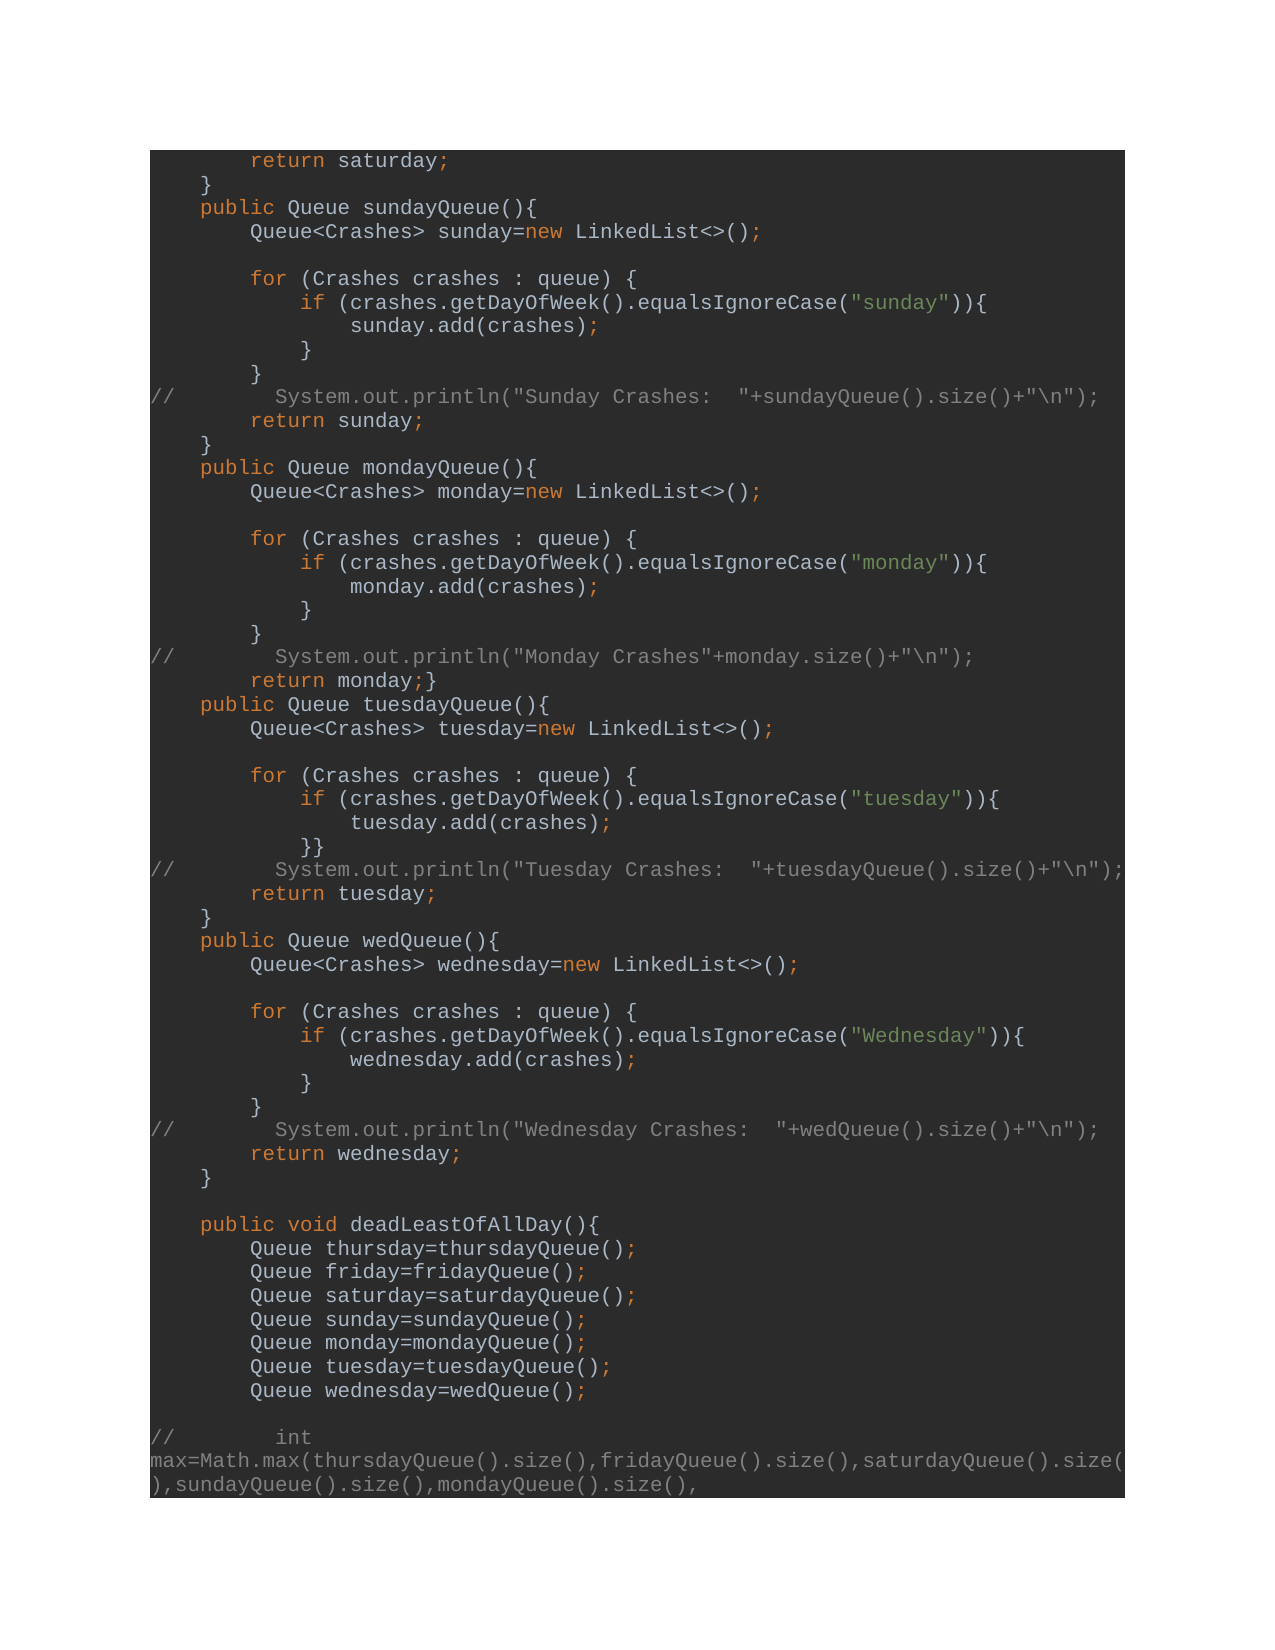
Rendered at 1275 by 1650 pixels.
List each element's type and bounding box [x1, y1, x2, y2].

text [150, 150, 1125, 1498]
